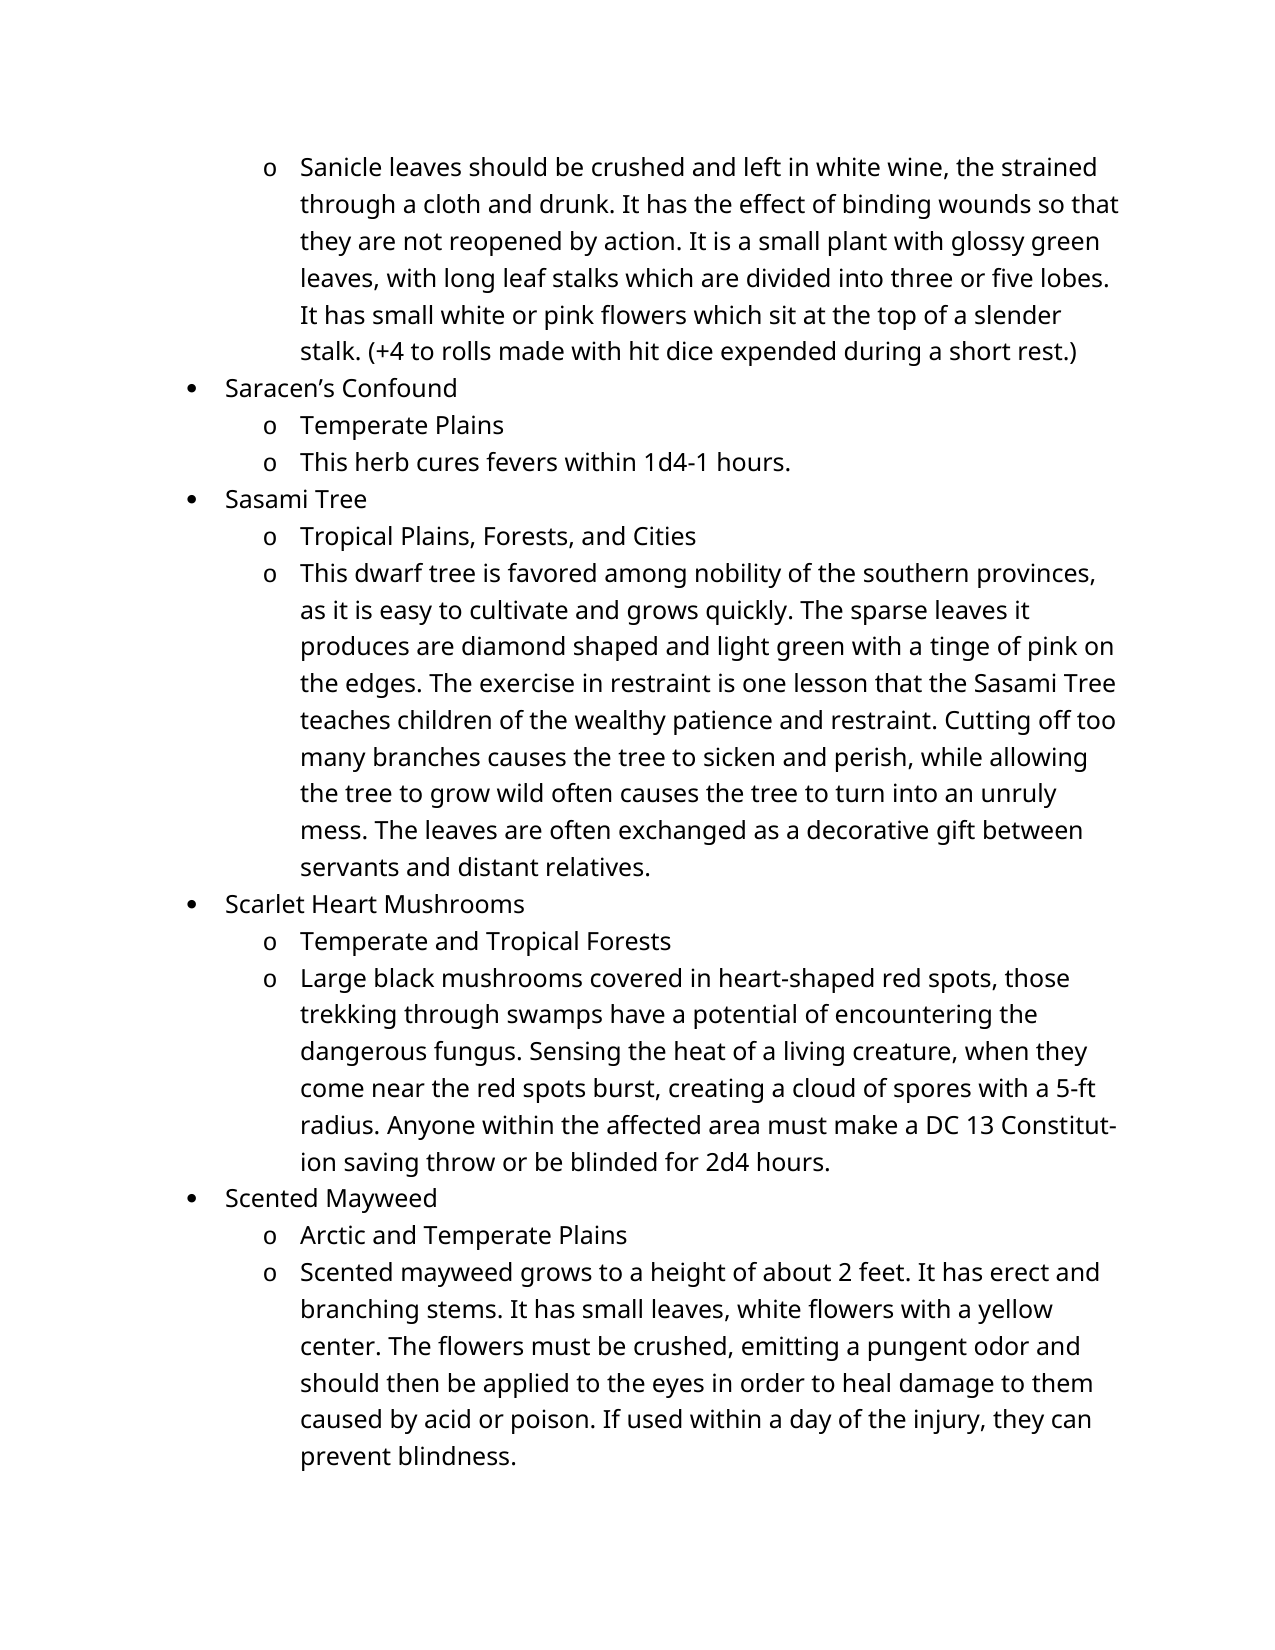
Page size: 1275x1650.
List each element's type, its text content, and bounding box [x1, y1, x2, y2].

list This herb cures fevers within 1d4-1 hours. [262, 444, 1125, 479]
list Saracen’s Confound [187, 371, 1125, 405]
list Tropical Plains, Forests, and Cities [262, 518, 1125, 553]
list Sanicle leaves should be crushed and left in white wine, the strained through a cloth and drunk. It has the effect of binding wounds so that they are not reopened by action. It is a small plant with glossy green leaves, with long leaf stalks which are divided into three or five lobes. It has small white or pink flowers which sit at the top of a slender stalk. (+4 to rolls made with hit dice expended during a short rest.) [262, 150, 1125, 368]
list Temperate Plains [262, 408, 1125, 442]
list Sasami Tree [187, 482, 1125, 516]
list Temperate and Tropical Forests [262, 923, 1125, 957]
list Scented Mayweed [187, 1181, 1125, 1215]
list Scarlet Heart Mushrooms [187, 886, 1125, 921]
list This dwarf tree is favored among nobility of the southern provinces, as it is easy to cultivate and grows quickly. The sparse leaves it produces are diamond shaped and light green with a tinge of pink on the edges. The exercise in restraint is one lesson that the Sasami Tree teaches children of the wealthy patience and restraint. Cutting off too many branches causes the tree to sicken and perish, while allowing the tree to grow wild often causes the tree to turn into an unruly mess. The leaves are often exchanged as a decorative gift between servants and distant relatives. [262, 555, 1125, 884]
list Arctic and Temperate Plains [262, 1218, 1125, 1252]
list Large black mushrooms covered in heart-shaped red spots, those trekking through swamps have a potential of encountering the dangerous fungus. Sensing the heat of a living creature, when they come near the red spots burst, creating a cloud of spores with a 5-ft radius. Anyone within the affected area must make a DC 13 Constitution saving throw or be blinded for 2d4 hours. [262, 960, 1125, 1178]
list Scented mayweed grows to a height of about 2 feet. It has erect and branching stems. It has small leaves, white flowers with a yellow center. The flowers must be crushed, emitting a pungent odor and should then be applied to the eyes in order to heal damage to them caused by acid or poison. If used within a day of the injury, they can prevent blindness. [262, 1255, 1125, 1473]
